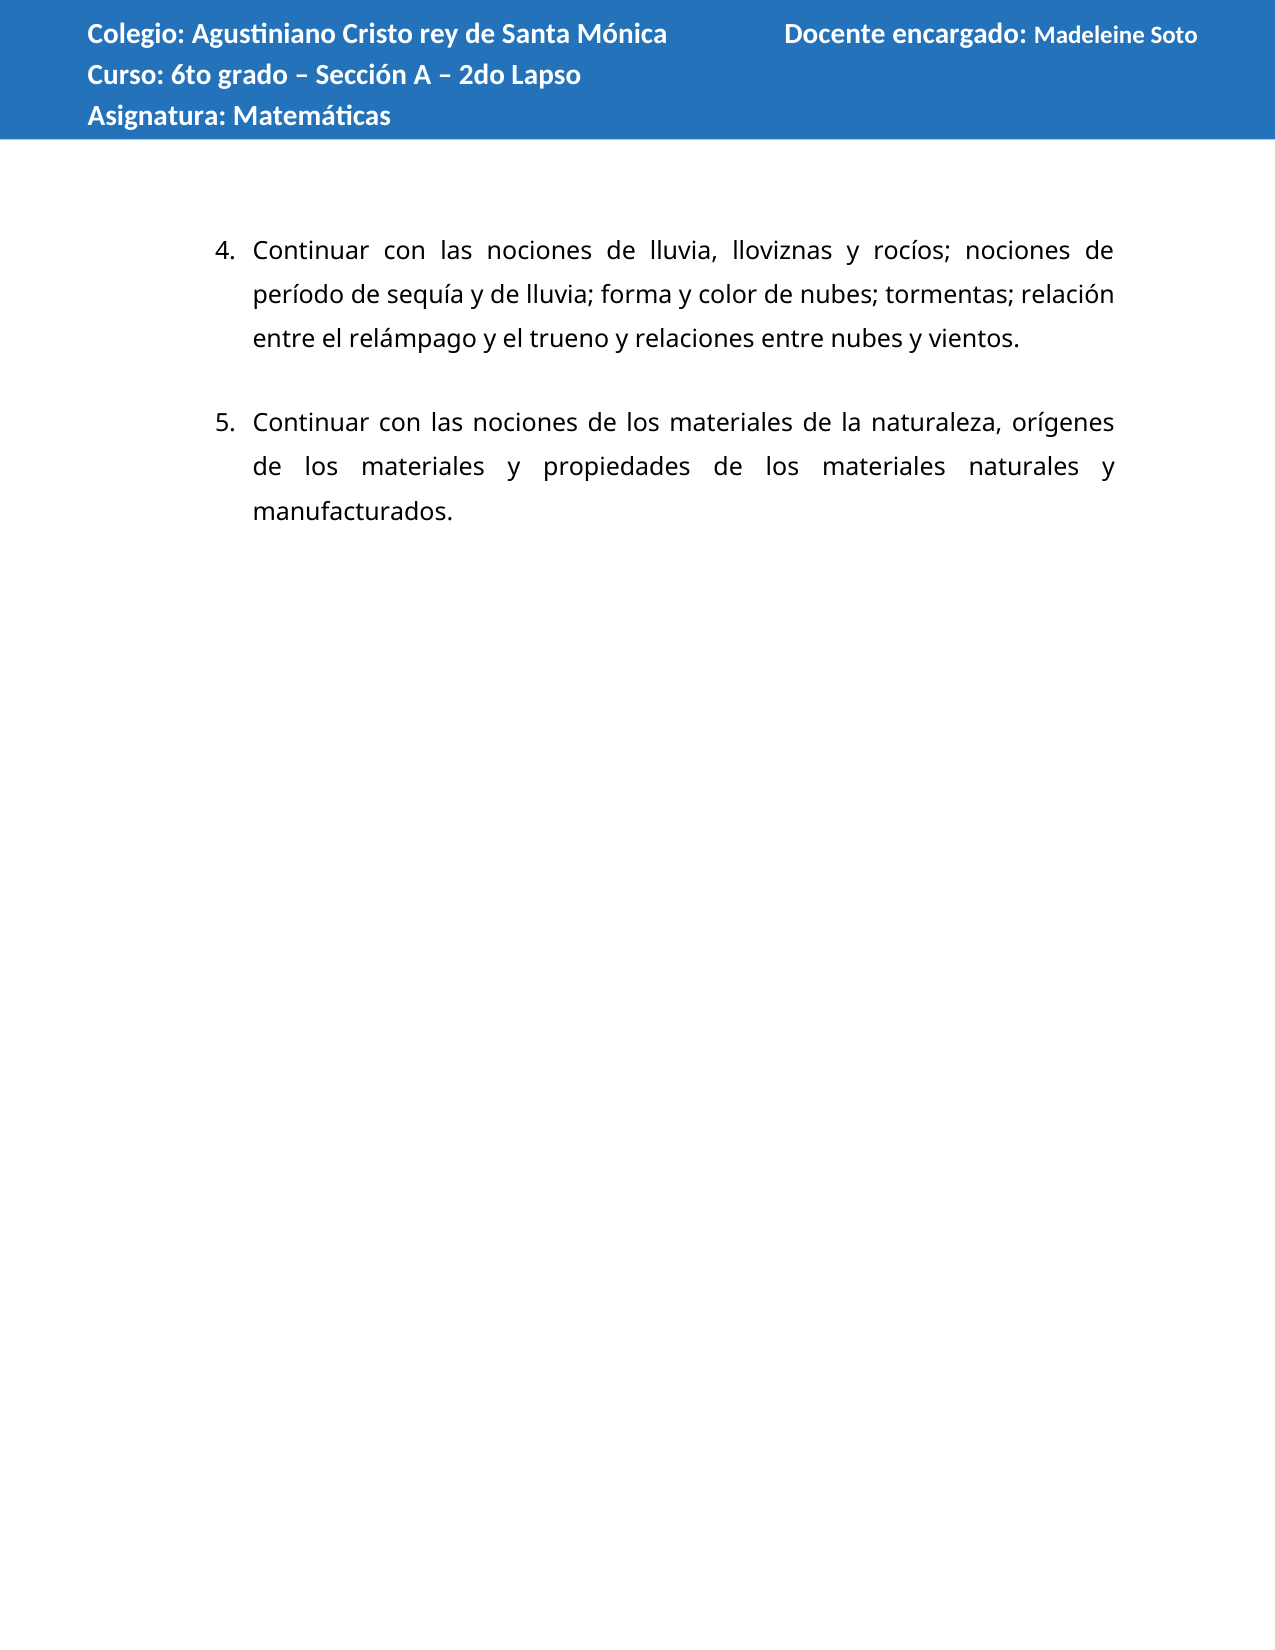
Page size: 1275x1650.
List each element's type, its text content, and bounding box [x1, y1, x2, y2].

list Continuar con las nociones de lluvia, lloviznas y rocíos; nociones de período de sequía y de lluvia; forma y color de nubes; tormentas; relación entre el relámpago y el trueno y relaciones entre nubes y vientos. [215, 233, 1116, 355]
list Continuar con las nociones de los materiales de la naturaleza, orígenes de los materiales y propiedades de los materiales naturales y manufacturados. [215, 404, 1116, 527]
